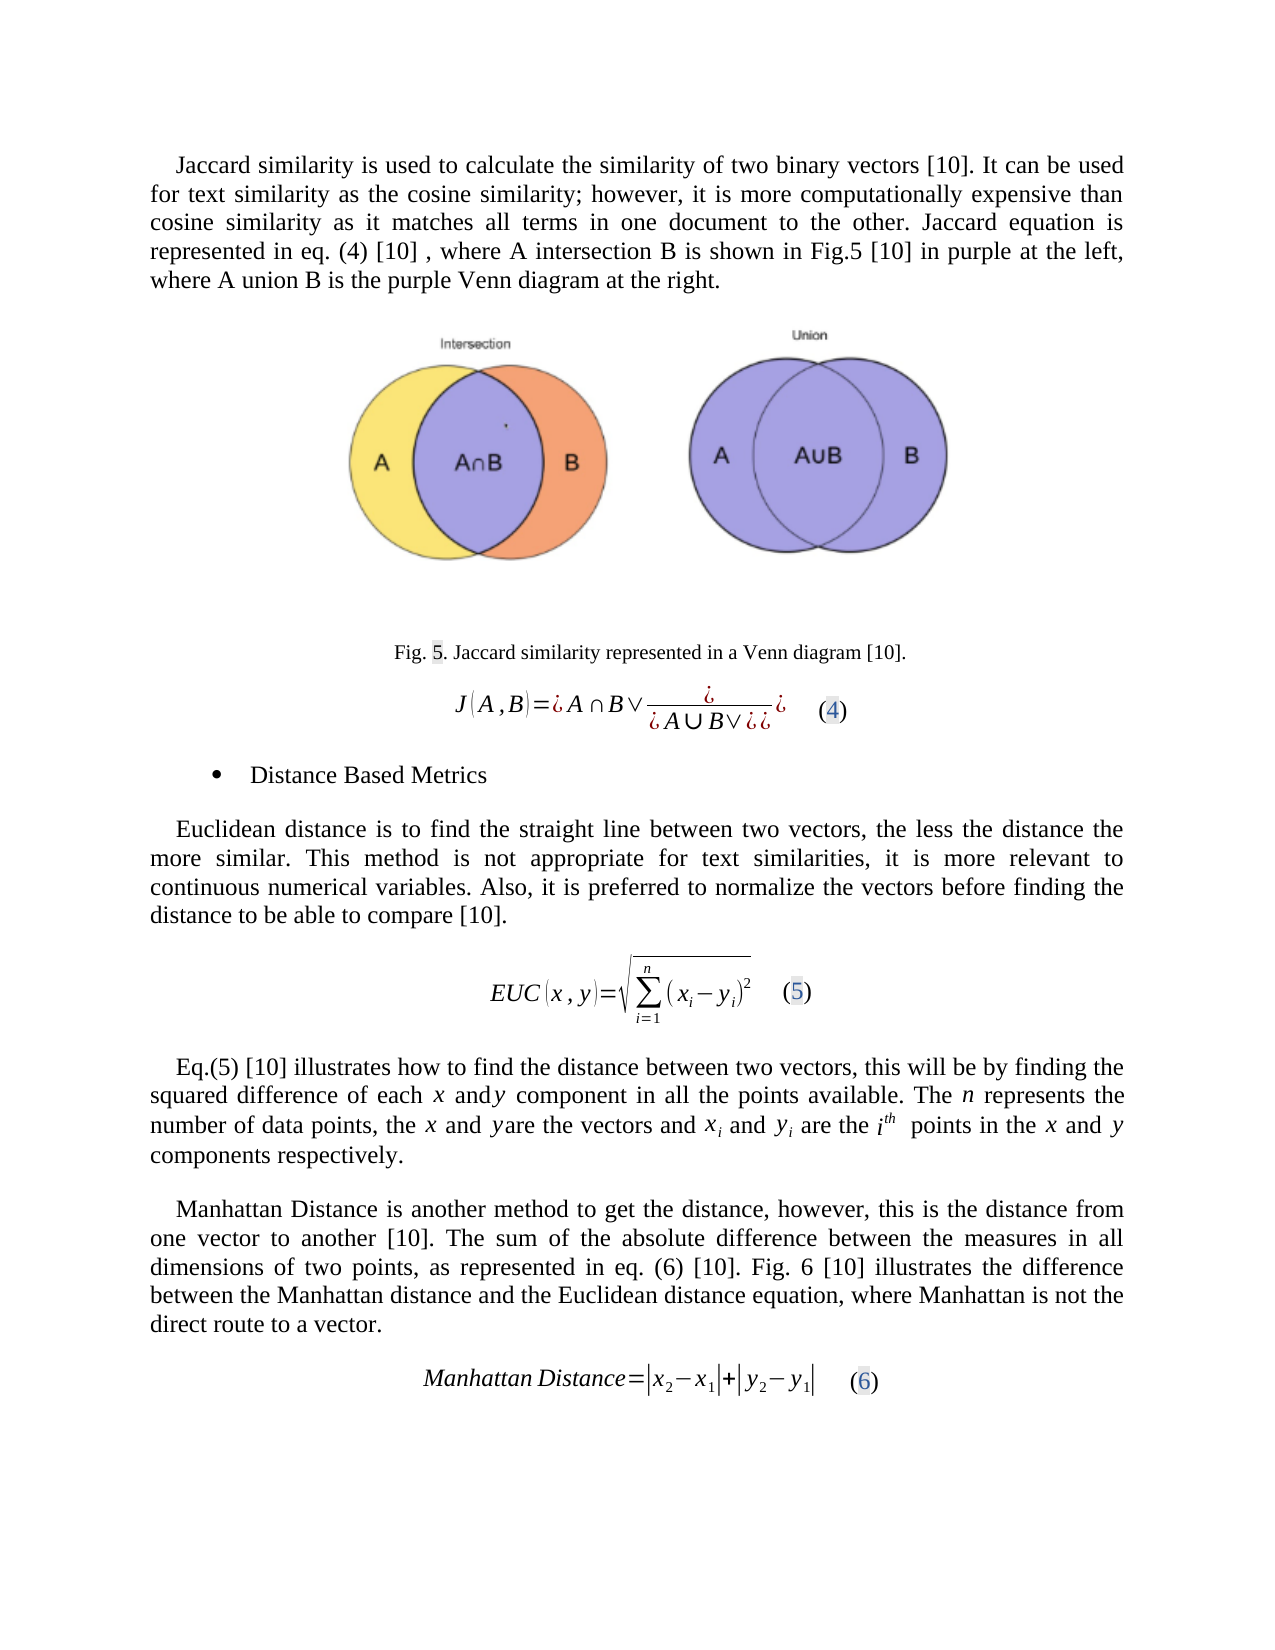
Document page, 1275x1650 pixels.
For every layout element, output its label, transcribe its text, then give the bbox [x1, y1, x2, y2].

list Distance Based Metrics [212, 761, 1125, 789]
text (6) [150, 1363, 1125, 1398]
text (5) [150, 954, 1125, 1027]
text (4) [150, 684, 1125, 736]
text Eq.(5) [10] illustrates how to find the distance between two vectors, this will be by finding the squared difference of each and component in all the points available. The represents the number of data points, the and are the vectors and and are the points in the and components respectively. [150, 1052, 1125, 1169]
text Jaccard similarity is used to calculate the similarity of two binary vectors [10]. It can be used for text similarity as the cosine similarity; however, it is more computationally expensive than cosine similarity as it matches all terms in one document to the other. Jaccard equation is represented in eq. (4) [10] , where A intersection B is shown in Fig.5 [10] in purple at the left, where A union B is the purple Venn diagram at the right. [150, 150, 1125, 294]
text Euclidean distance is to find the straight line between two vectors, the less the distance the more similar. This method is not appropriate for text similarities, it is more relevant to continuous numerical variables. Also, it is preferred to normalize the vectors before finding the distance to be able to compare [10]. [150, 814, 1125, 929]
text Manhattan Distance is another method to get the distance, however, this is the distance from one vector to another [10]. The sum of the absolute difference between the measures in all dimensions of two points, as represented in eq. (6) [10]. Fig. 6 [10] illustrates the difference between the Manhattan distance and the Euclidean distance equation, where Manhattan is not the direct route to a vector. [150, 1194, 1125, 1338]
picture [346, 318, 953, 561]
text Fig. 5. Jaccard similarity represented in a Venn diagram [10]. [150, 639, 1125, 664]
